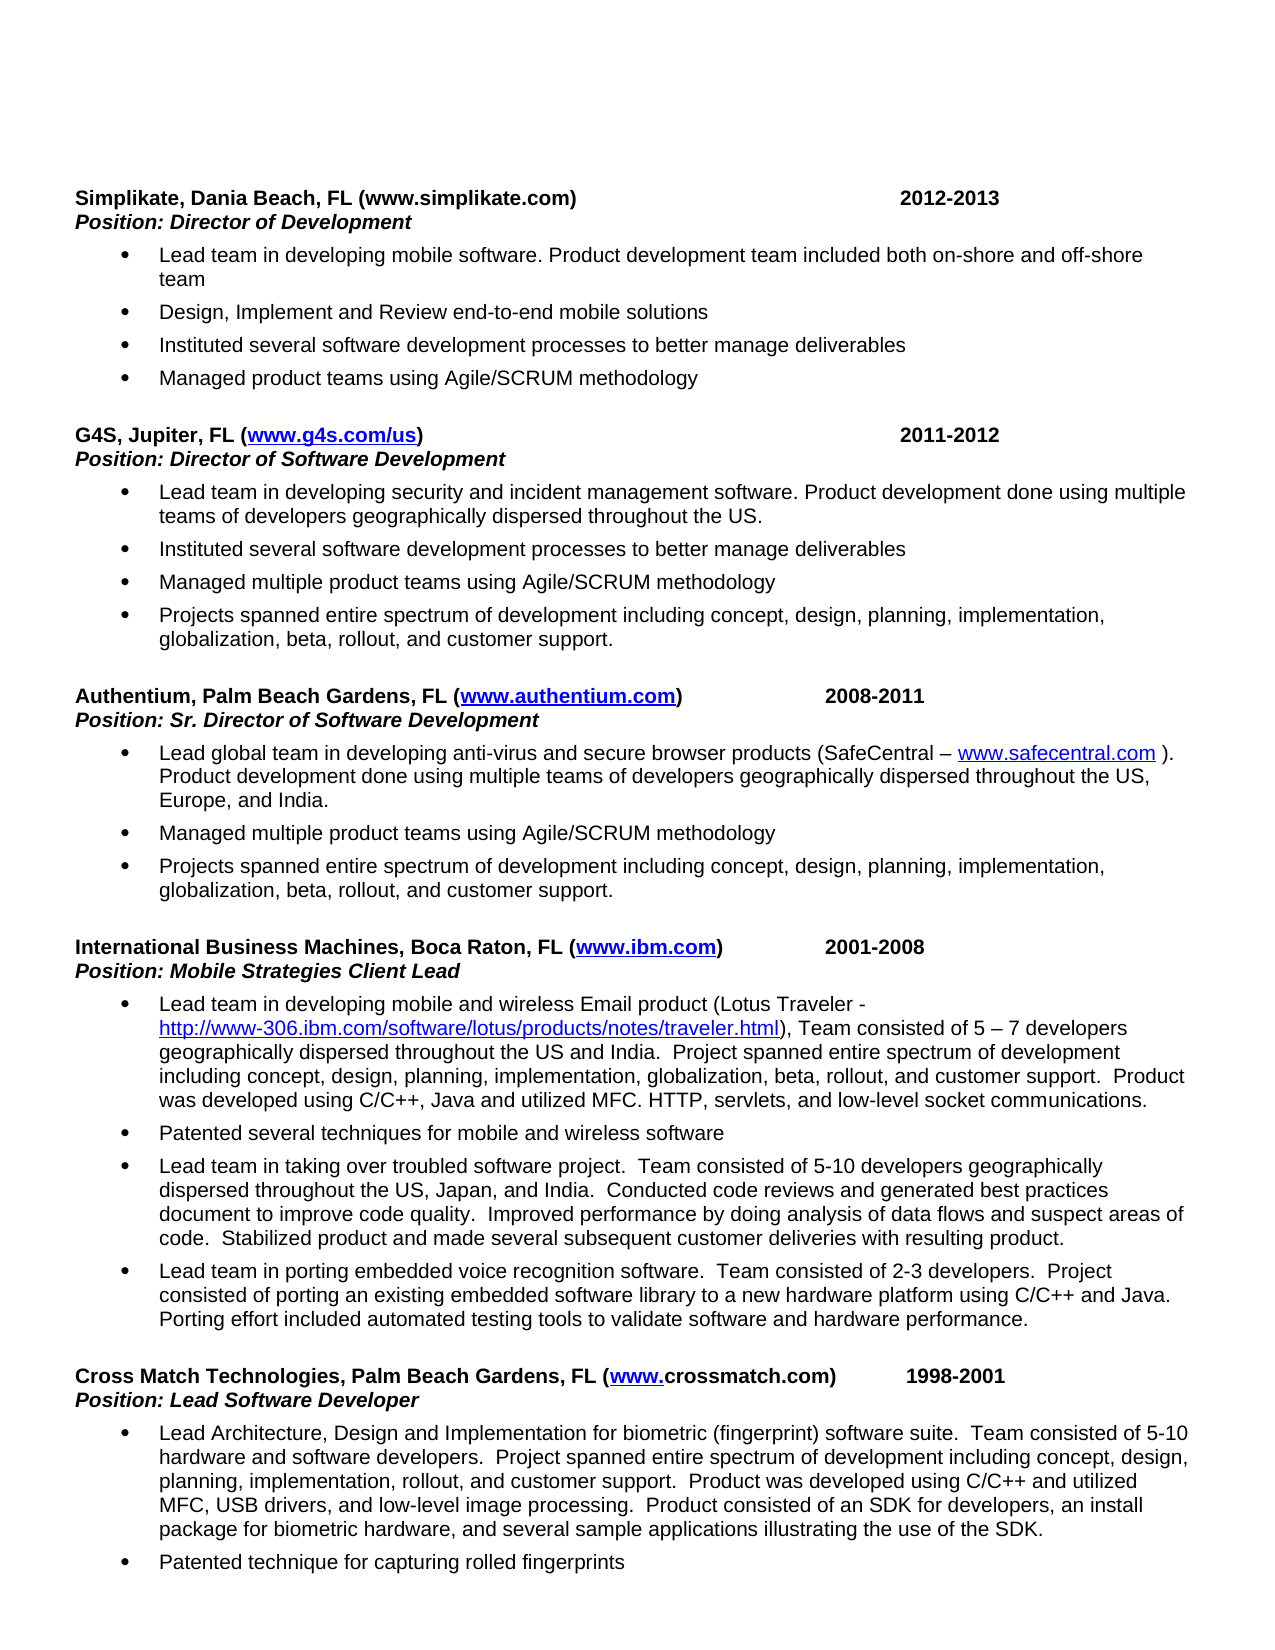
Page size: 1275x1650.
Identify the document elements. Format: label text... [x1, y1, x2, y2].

list Lead global team in developing anti-virus and secure browser products (SafeCentral – www.safecentral.com ). Product development done using multiple teams of developers geographically dispersed throughout the US, Europe, and India. [121, 740, 1191, 812]
list Instituted several software development processes to better manage deliverables [121, 536, 1191, 561]
list Managed multiple product teams using Agile/SCRUM methodology [121, 569, 1191, 593]
list Patented several techniques for mobile and wireless software [121, 1121, 1191, 1145]
list Lead Architecture, Design and Implementation for biometric (fingerprint) software suite. Team consisted of 5-10 hardware and software developers. Project spanned entire spectrum of development including concept, design, planning, implementation, rollout, and customer support. Product was developed using C/C++ and utilized MFC, USB drivers, and low-level image processing. Product consisted of an SDK for developers, an install package for biometric hardware, and several sample applications illustrating the use of the SDK. [121, 1421, 1191, 1541]
text Position: Director of Development [75, 210, 1200, 234]
text International Business Machines, Boca Raton, FL (www.ibm.com) 2001-2008 [75, 935, 1200, 959]
text Position: Director of Software Development [75, 447, 1200, 471]
text Simplikate, Dania Beach, FL (www.simplikate.com) 2012-2013 [75, 186, 1200, 210]
list Projects spanned entire spectrum of development including concept, design, planning, implementation, globalization, beta, rollout, and customer support. [121, 602, 1191, 651]
list Managed multiple product teams using Agile/SCRUM methodology [121, 821, 1191, 845]
text G4S, Jupiter, FL (www.g4s.com/us) 2011-2012 [75, 423, 1200, 447]
list Instituted several software development processes to better manage deliverables [121, 333, 1191, 357]
text Cross Match Technologies, Palm Beach Gardens, FL (www.crossmatch.com) 1998-2001 [75, 1364, 1200, 1388]
list Lead team in developing security and incident management software. Product development done using multiple teams of developers geographically dispersed throughout the US. [121, 479, 1191, 527]
list Managed product teams using Agile/SCRUM methodology [121, 366, 1191, 390]
text Position: Sr. Director of Software Development [75, 707, 1200, 731]
list Patented technique for capturing rolled fingerprints [121, 1549, 1191, 1573]
text Authentium, Palm Beach Gardens, FL (www.authentium.com) 2008-2011 [75, 683, 1200, 707]
list Design, Implement and Review end-to-end mobile solutions [121, 299, 1191, 324]
text Position: Lead Software Developer [75, 1388, 1200, 1412]
list Projects spanned entire spectrum of development including concept, design, planning, implementation, globalization, beta, rollout, and customer support. [121, 854, 1191, 902]
text Position: Mobile Strategies Client Lead [75, 959, 1200, 983]
list Lead team in developing mobile and wireless Email product (Lotus Traveler - http://www-306.ibm.com/software/lotus/products/notes/traveler.html), Team consisted of 5 – 7 developers geographically dispersed throughout the US and India. Project spanned entire spectrum of development including concept, design, planning, implementation, globalization, beta, rollout, and customer support. Product was developed using C/C++, Java and utilized MFC. HTTP, servlets, and low-level socket communications. [121, 992, 1191, 1112]
list Lead team in taking over troubled software project. Team consisted of 5-10 developers geographically dispersed throughout the US, Japan, and India. Conducted code reviews and generated best practices document to improve code quality. Improved performance by doing analysis of data flows and suspect areas of code. Stabilized product and made several subsequent customer deliveries with resulting product. [121, 1154, 1191, 1250]
list Lead team in porting embedded voice recognition software. Team consisted of 2-3 developers. Project consisted of porting an existing embedded software library to a new hardware platform using C/C++ and Java. Porting effort included automated testing tools to validate software and hardware performance. [121, 1259, 1191, 1331]
list Lead team in developing mobile software. Product development team included both on-shore and off-shore team [121, 243, 1191, 291]
